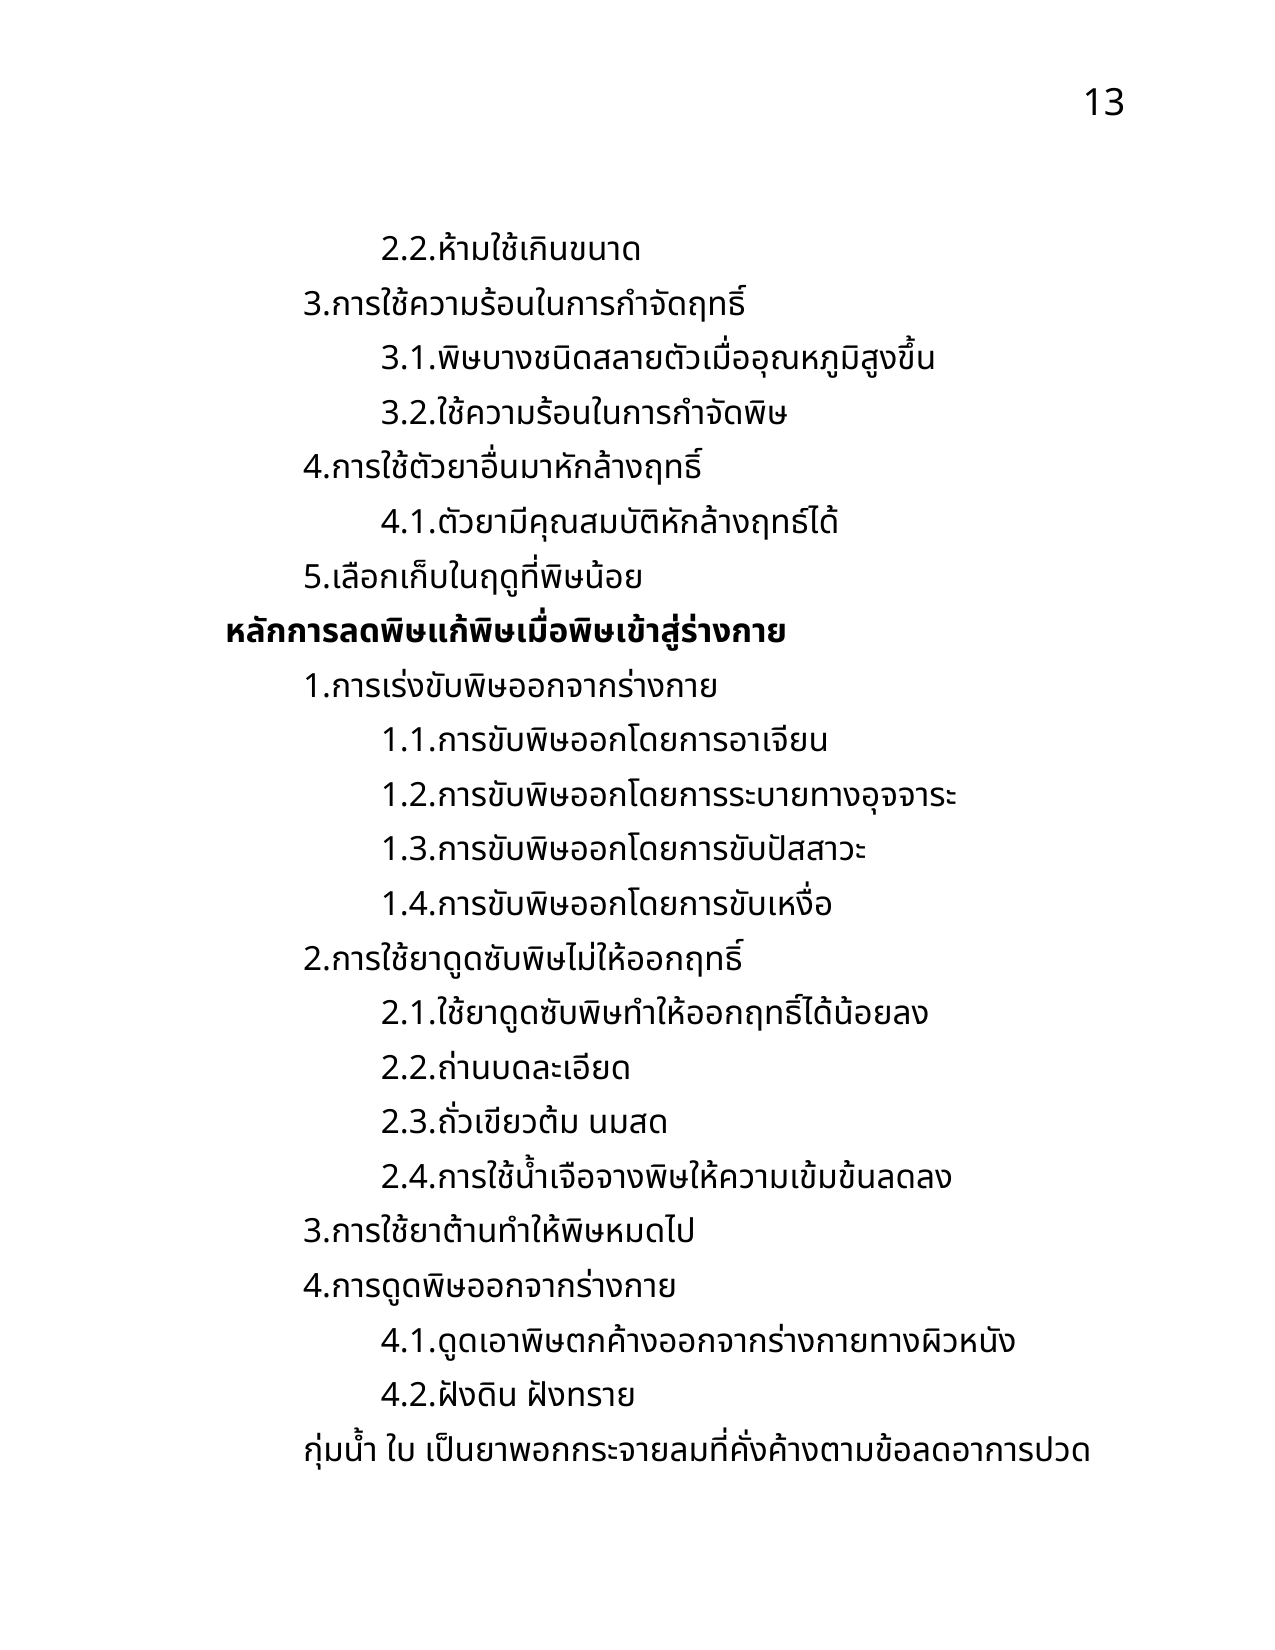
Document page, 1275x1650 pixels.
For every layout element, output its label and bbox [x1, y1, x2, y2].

text [225, 225, 1125, 1476]
